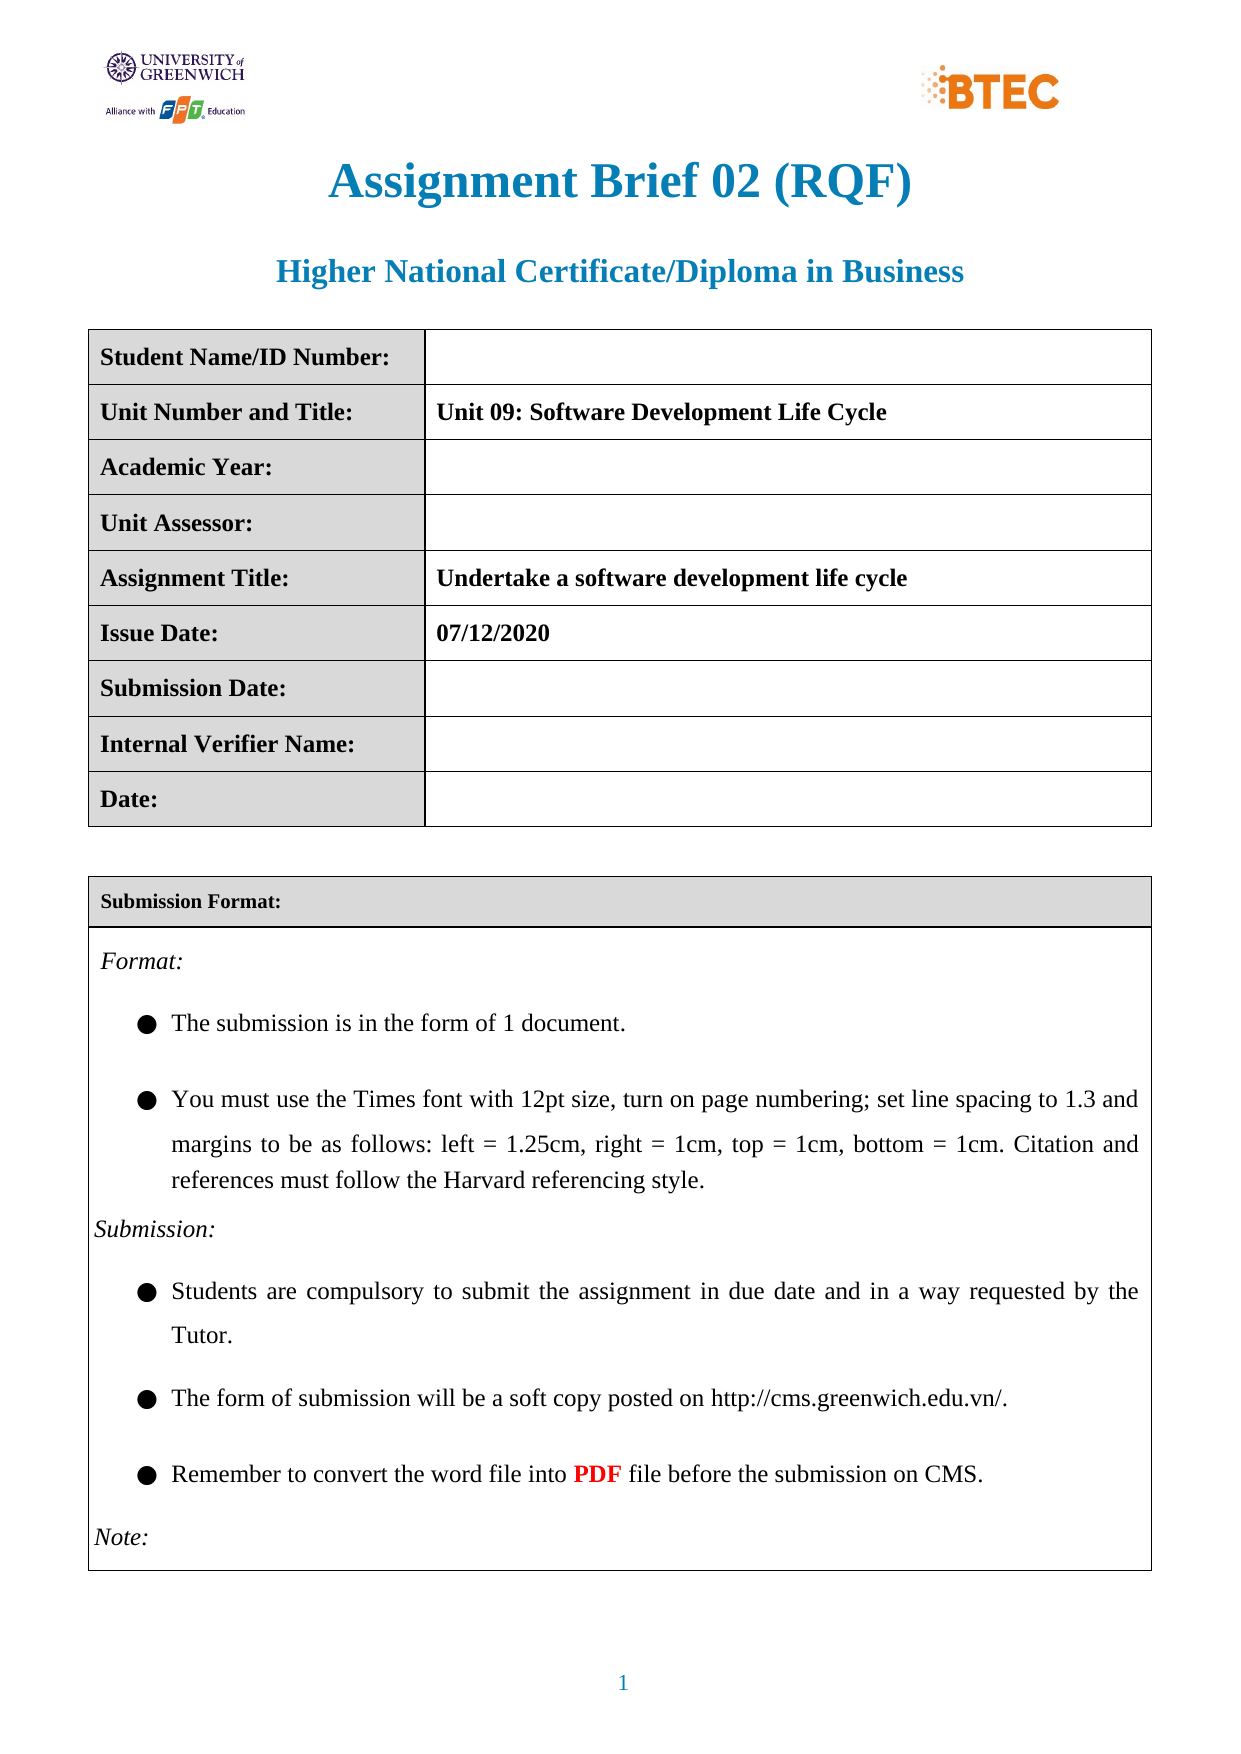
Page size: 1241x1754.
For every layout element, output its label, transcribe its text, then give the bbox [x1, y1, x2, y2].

table_cell [426, 440, 1151, 494]
table_cell Academic Year: [89, 440, 424, 494]
table_cell Date: [89, 772, 424, 826]
table_header Submission Format: [89, 877, 1151, 926]
picture [921, 65, 1059, 109]
table_header Student Name/ID Number: [89, 330, 424, 384]
table_cell [426, 717, 1151, 771]
table_cell Assignment Title: [89, 551, 424, 605]
table_cell [426, 772, 1151, 826]
table_cell Submission Date: [89, 661, 424, 716]
table_cell Undertake a software development life cycle [426, 551, 1151, 605]
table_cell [89, 928, 1151, 1570]
table_cell Issue Date: [89, 606, 424, 660]
table_cell Unit Number and Title: [89, 385, 424, 439]
table_cell [426, 495, 1151, 550]
table_cell Internal Verifier Name: [89, 717, 424, 771]
table_cell Unit Assessor: [89, 495, 424, 550]
picture [94, 40, 256, 133]
table_cell [426, 661, 1151, 716]
table_cell 07/12/2020 [426, 606, 1151, 660]
subtitle Assignment Brief 02 (RQF) [89, 150, 1152, 208]
table_cell Unit 09: Software Development Life Cycle [426, 385, 1151, 439]
table_header [426, 330, 1151, 384]
subtitle Higher National Certificate/Diploma in Business [89, 251, 1152, 290]
